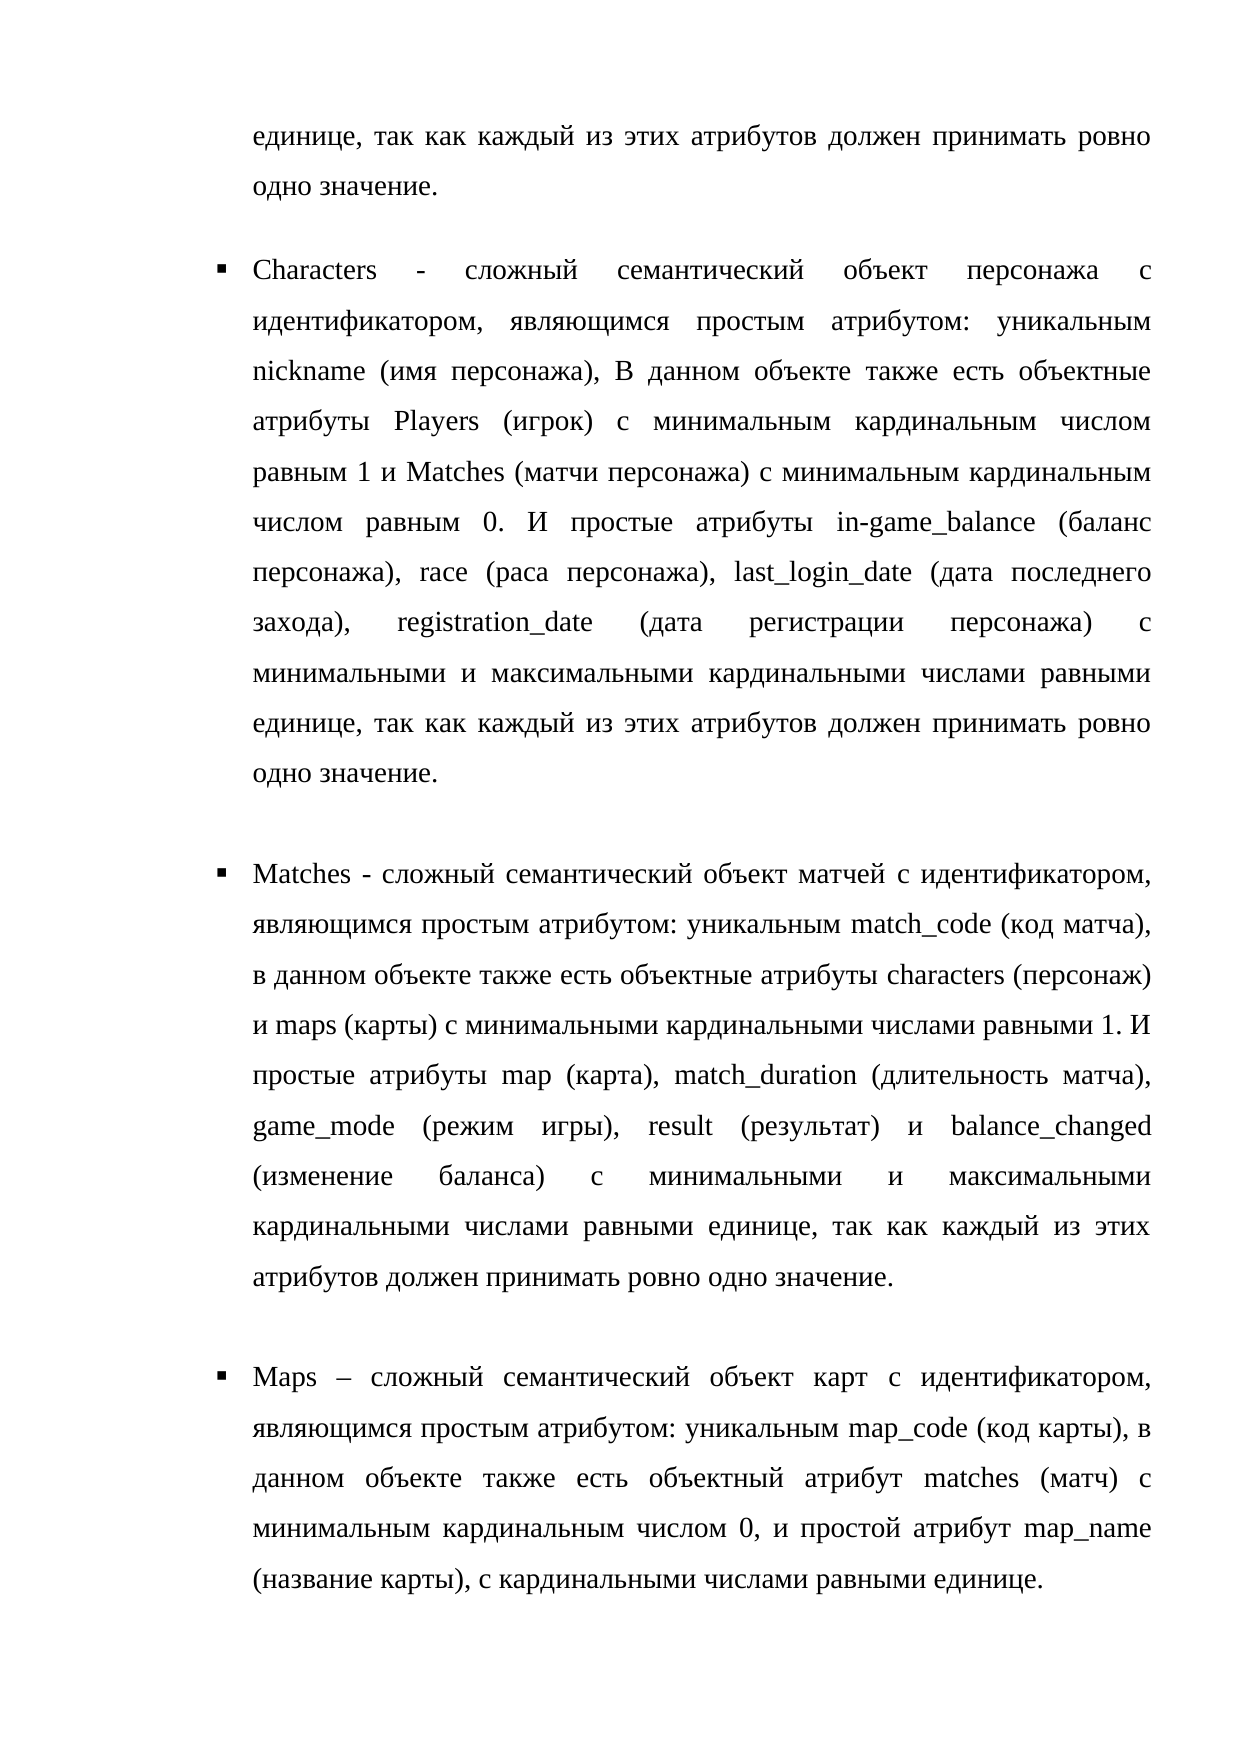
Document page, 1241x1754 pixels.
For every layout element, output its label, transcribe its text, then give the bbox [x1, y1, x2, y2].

list Matches - сложный семантический объект матчей c идентификатором, являющимся простым атрибутом: уникальным match_code (код матча), в данном объекте также есть объектные атрибуты characters (персонаж) и maps (карты) с минимальными кардинальными числами равными 1. И простые атрибуты map (карта), match_duration (длительность матча), game_mode (режим игры), result (результат) и balance_changed (изменение баланса) с минимальными и максимальными кардинальными числами равными единице, так как каждый из этих атрибутов должен принимать ровно одно значение. [215, 856, 1152, 1292]
list Characters - сложный семантический объект персонажа c идентификатором, являющимся простым атрибутом: уникальным nickname (имя персонажа), В данном объекте также есть объектные атрибуты Players (игрок) с минимальным кардинальным числом равным 1 и Matches (матчи персонажа) с минимальным кардинальным числом равным 0. И простые атрибуты in-game_balance (баланс персонажа), race (раса персонажа), last_login_date (дата последнего захода), registration_date (дата регистрации персонажа) с минимальными и максимальными кардинальными числами равными единице, так как каждый из этих атрибутов должен принимать ровно одно значение. [215, 252, 1152, 789]
list Maps – сложный семантический объект карт c идентификатором, являющимся простым атрибутом: уникальным map_code (код карты), в данном объекте также есть объектный атрибут matches (матч) с минимальным кардинальным числом 0, и простой атрибут map_name (название карты), с кардинальными числами равными единице. [215, 1359, 1152, 1594]
